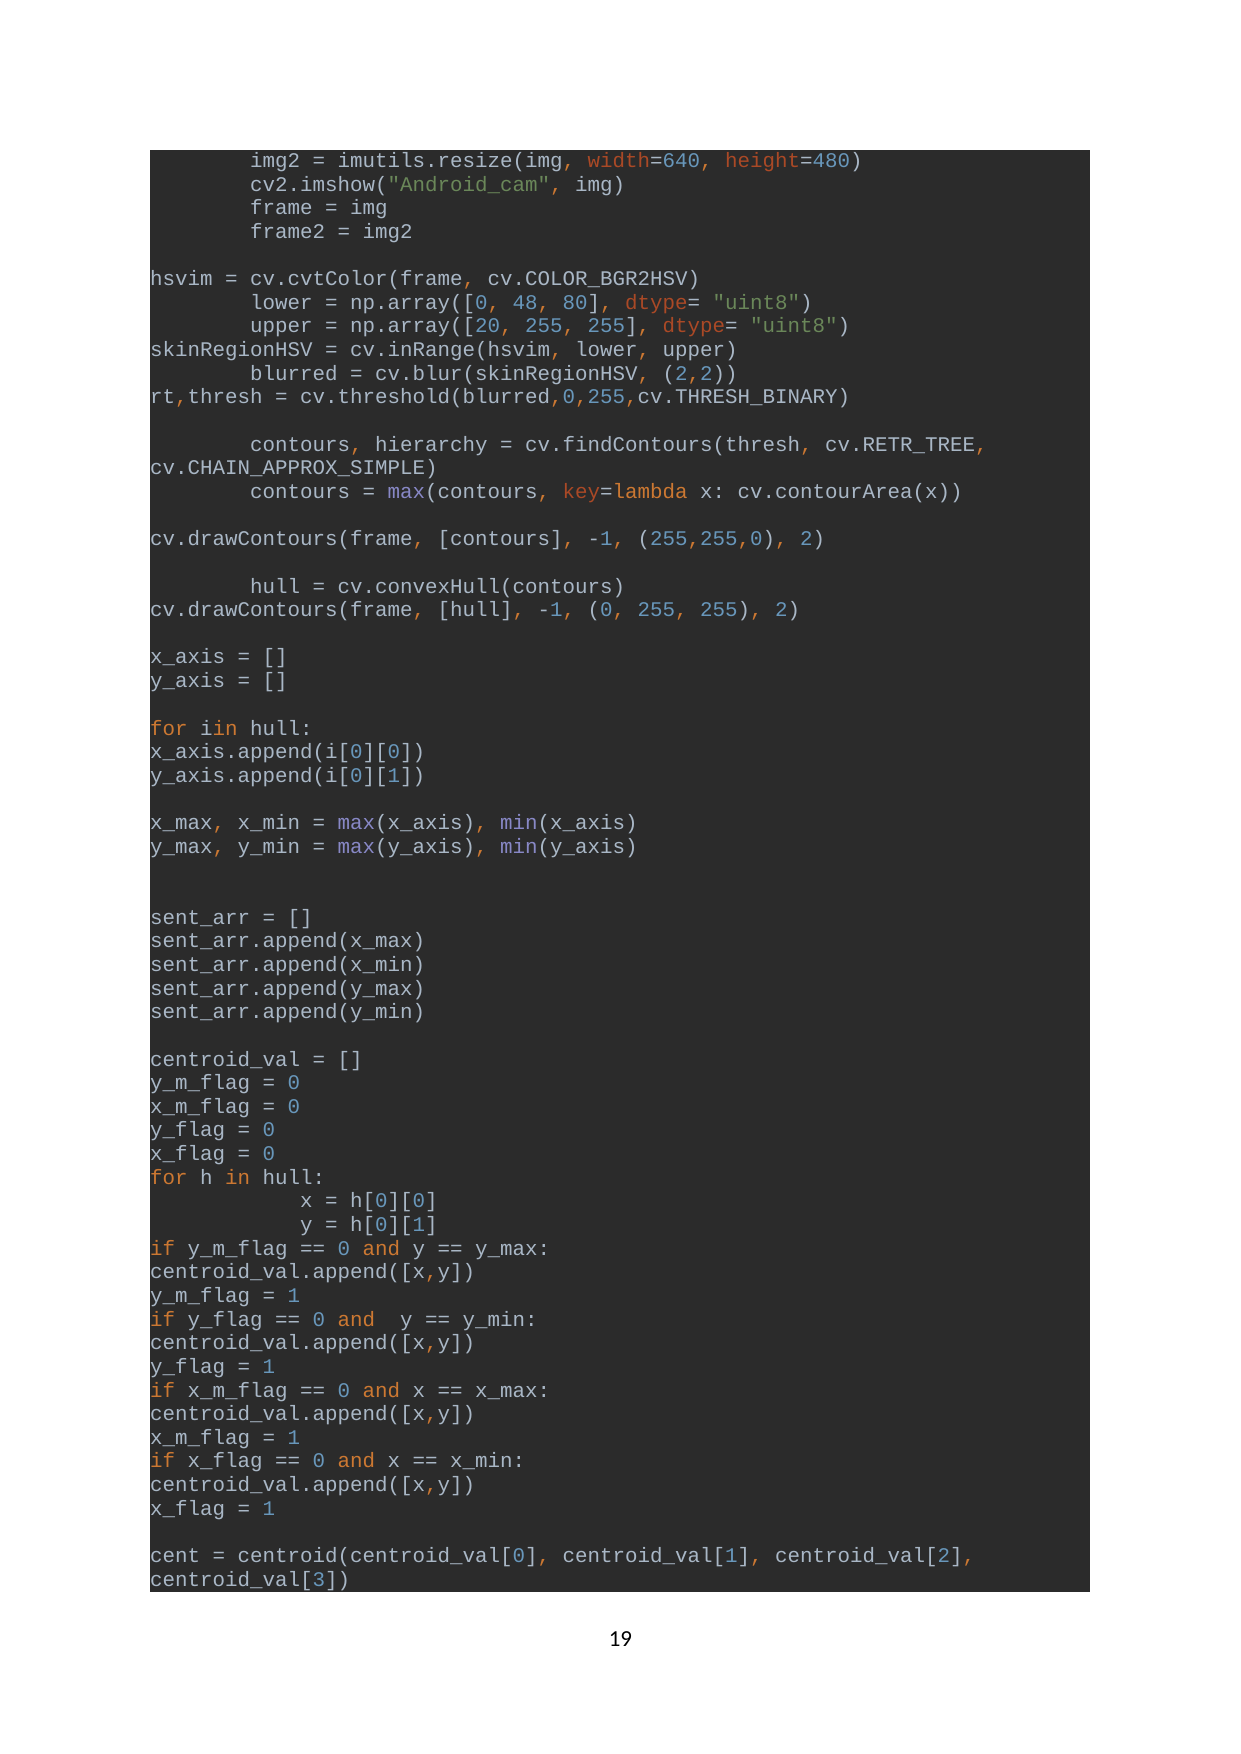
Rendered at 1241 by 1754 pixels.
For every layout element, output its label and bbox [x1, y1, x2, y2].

text [150, 150, 1090, 1592]
